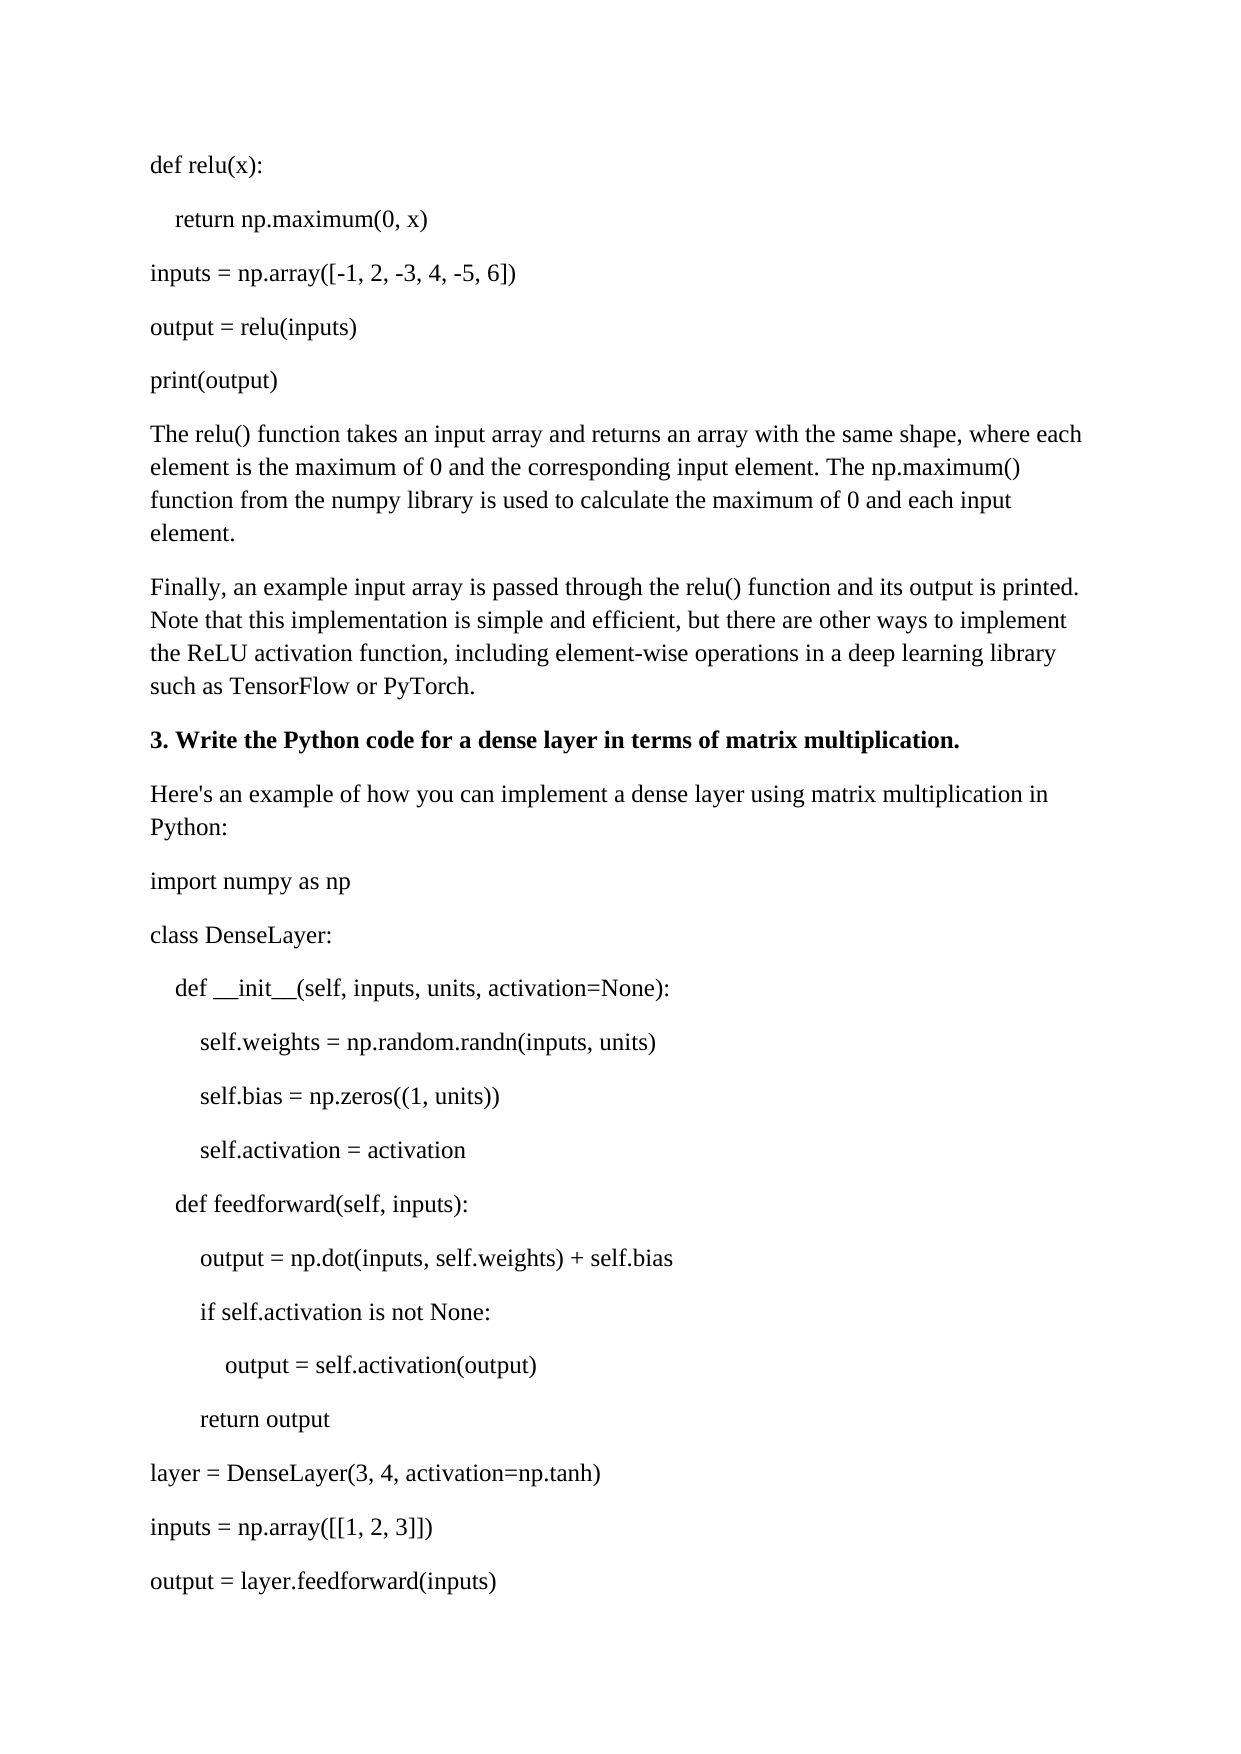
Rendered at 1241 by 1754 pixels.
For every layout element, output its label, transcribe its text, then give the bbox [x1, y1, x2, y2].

text layer = DenseLayer(3, 4, activation=np.tanh) [150, 1458, 1090, 1487]
text self.weights = np.random.randn(inputs, units) [150, 1027, 1090, 1056]
text output = relu(inputs) [150, 312, 1090, 340]
text inputs = np.array([-1, 2, -3, 4, -5, 6]) [150, 258, 1090, 286]
text output = layer.feedforward(inputs) [150, 1566, 1090, 1595]
text 3. Write the Python code for a dense layer in terms of matrix multiplication. [150, 725, 1090, 754]
text import numpy as np [150, 866, 1090, 894]
text The relu() function takes an input array and returns an array with the same shape, where each element is the maximum of 0 and the corresponding input element. The np.maximum() function from the numpy library is used to calculate the maximum of 0 and each input element. [150, 419, 1090, 547]
text def relu(x): [150, 150, 1090, 179]
text self.bias = np.zeros((1, units)) [150, 1081, 1090, 1110]
text class DenseLayer: [150, 920, 1090, 948]
text if self.activation is not None: [150, 1297, 1090, 1325]
text Finally, an example input array is passed through the relu() function and its output is printed. Note that this implementation is simple and efficient, but there are other ways to implement the ReLU activation function, including element-wise operations in a deep learning library such as TensorFlow or PyTorch. [150, 572, 1090, 700]
text return output [150, 1404, 1090, 1433]
text def __init__(self, inputs, units, activation=None): [150, 973, 1090, 1002]
text def feedforward(self, inputs): [150, 1189, 1090, 1218]
text output = self.activation(output) [150, 1351, 1090, 1379]
text print(output) [150, 365, 1090, 394]
text Here's an example of how you can implement a dense layer using matrix multiplication in Python: [150, 779, 1090, 841]
text inputs = np.array([[1, 2, 3]]) [150, 1512, 1090, 1541]
text self.activation = activation [150, 1135, 1090, 1164]
text return np.maximum(0, x) [150, 204, 1090, 233]
text output = np.dot(inputs, self.weights) + self.bias [150, 1243, 1090, 1272]
